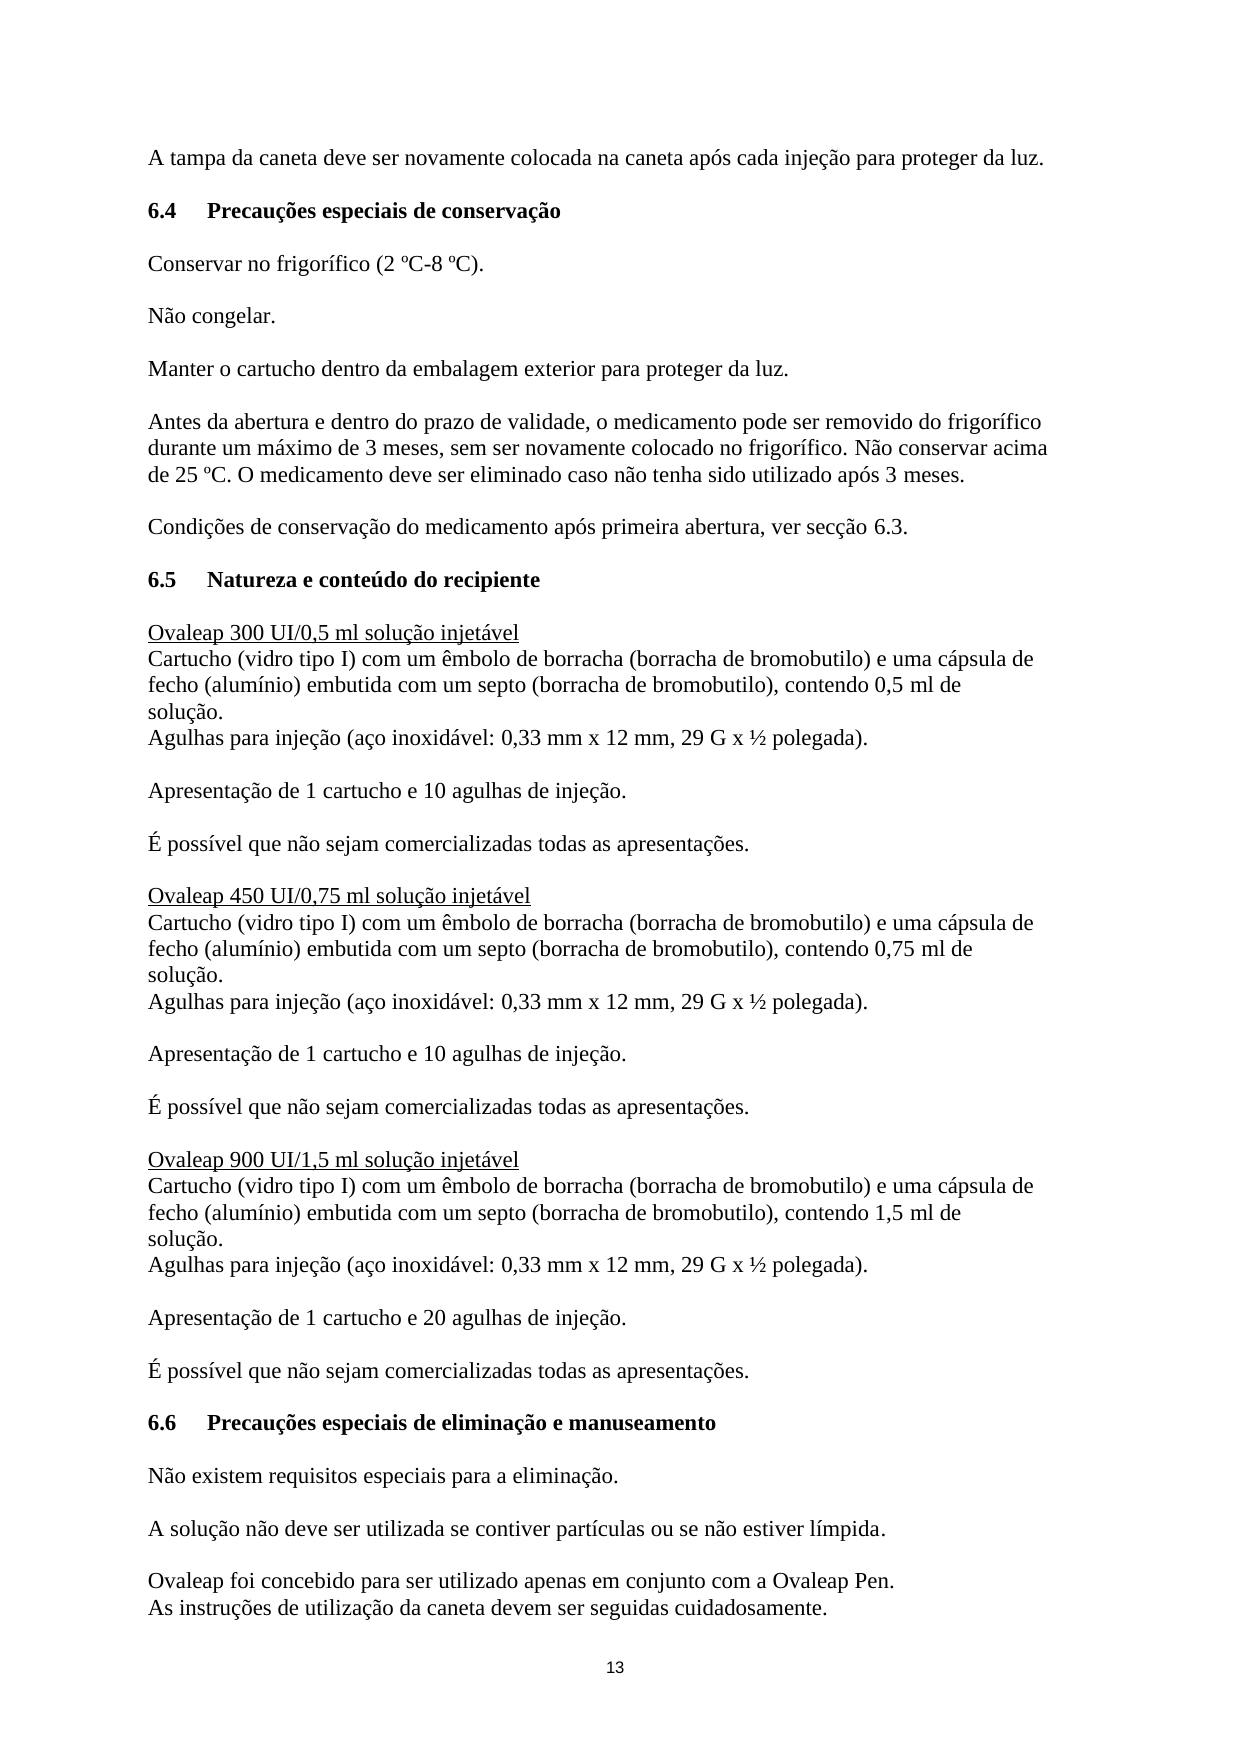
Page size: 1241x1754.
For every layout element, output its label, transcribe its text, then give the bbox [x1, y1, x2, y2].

text Apresentação de 1 cartucho e 10 agulhas de injeção. [148, 1041, 1092, 1067]
text 6.5 Natureza e conteúdo do recipiente [148, 566, 1094, 592]
text Cartucho (vidro tipo I) com um êmbolo de borracha (borracha de bromobutilo) e uma cápsula de fecho (alumínio) embutida com um septo (borracha de bromobutilo), contendo 0,75 ml de solução. Agulhas para injeção (aço inoxidável: 0,33 mm x 12 mm, 29 G x ½ polegada). [148, 909, 1042, 1014]
text 6.6 Precauções especiais de eliminação e manuseamento [148, 1409, 1092, 1436]
text Ovaleap 900 UI/1,5 ml solução injetável [148, 1146, 1092, 1172]
text Cartucho (vidro tipo I) com um êmbolo de borracha (borracha de bromobutilo) e uma cápsula de fecho (alumínio) embutida com um septo (borracha de bromobutilo), contendo 0,5 ml de solução. Agulhas para injeção (aço inoxidável: 0,33 mm x 12 mm, 29 G x ½ polegada). [148, 645, 1042, 751]
text A solução não deve ser utilizada se contiver partículas ou se não estiver límpida. [148, 1515, 1092, 1541]
text Ovaleap 300 UI/0,5 ml solução injetável [148, 619, 1092, 645]
text 6.4 Precauções especiais de conservação [148, 197, 1094, 223]
text Condições de conservação do medicamento após primeira abertura, ver secção 6.3. [148, 513, 1094, 540]
text As instruções de utilização da caneta devem ser seguidas cuidadosamente. [148, 1594, 1092, 1620]
text A tampa da caneta deve ser novamente colocada na caneta após cada injeção para proteger da luz. [148, 144, 1084, 171]
text Manter o cartucho dentro da embalagem exterior para proteger da luz. [148, 355, 1094, 382]
text Apresentação de 1 cartucho e 20 agulhas de injeção. [148, 1304, 1092, 1330]
text Não existem requisitos especiais para a eliminação. [148, 1462, 1092, 1488]
text É possível que não sejam comercializadas todas as apresentações. [148, 1357, 1092, 1383]
text Antes da abertura e dentro do prazo de validade, o medicamento pode ser removido do frigorífico durante um máximo de 3 meses, sem ser novamente colocado no frigorífico. Não conservar acima de 25 ºC. O medicamento deve ser eliminado caso não tenha sido utilizado após 3 meses. [148, 408, 1063, 487]
text É possível que não sejam comercializadas todas as apresentações. [148, 830, 1092, 856]
text Não congelar. [148, 303, 1094, 329]
text Ovaleap 450 UI/0,75 ml solução injetável [148, 882, 1092, 909]
text Ovaleap foi concebido para ser utilizado apenas em conjunto com a Ovaleap Pen. [148, 1568, 1092, 1594]
text É possível que não sejam comercializadas todas as apresentações. [148, 1093, 1092, 1119]
text Apresentação de 1 cartucho e 10 agulhas de injeção. [148, 777, 1092, 803]
text Cartucho (vidro tipo I) com um êmbolo de borracha (borracha de bromobutilo) e uma cápsula de fecho (alumínio) embutida com um septo (borracha de bromobutilo), contendo 1,5 ml de solução. Agulhas para injeção (aço inoxidável: 0,33 mm x , 29 G x ½ polegada). [148, 1172, 1042, 1278]
text Conservar no frigorífico (2 ºC-8 ºC). [148, 250, 1094, 276]
